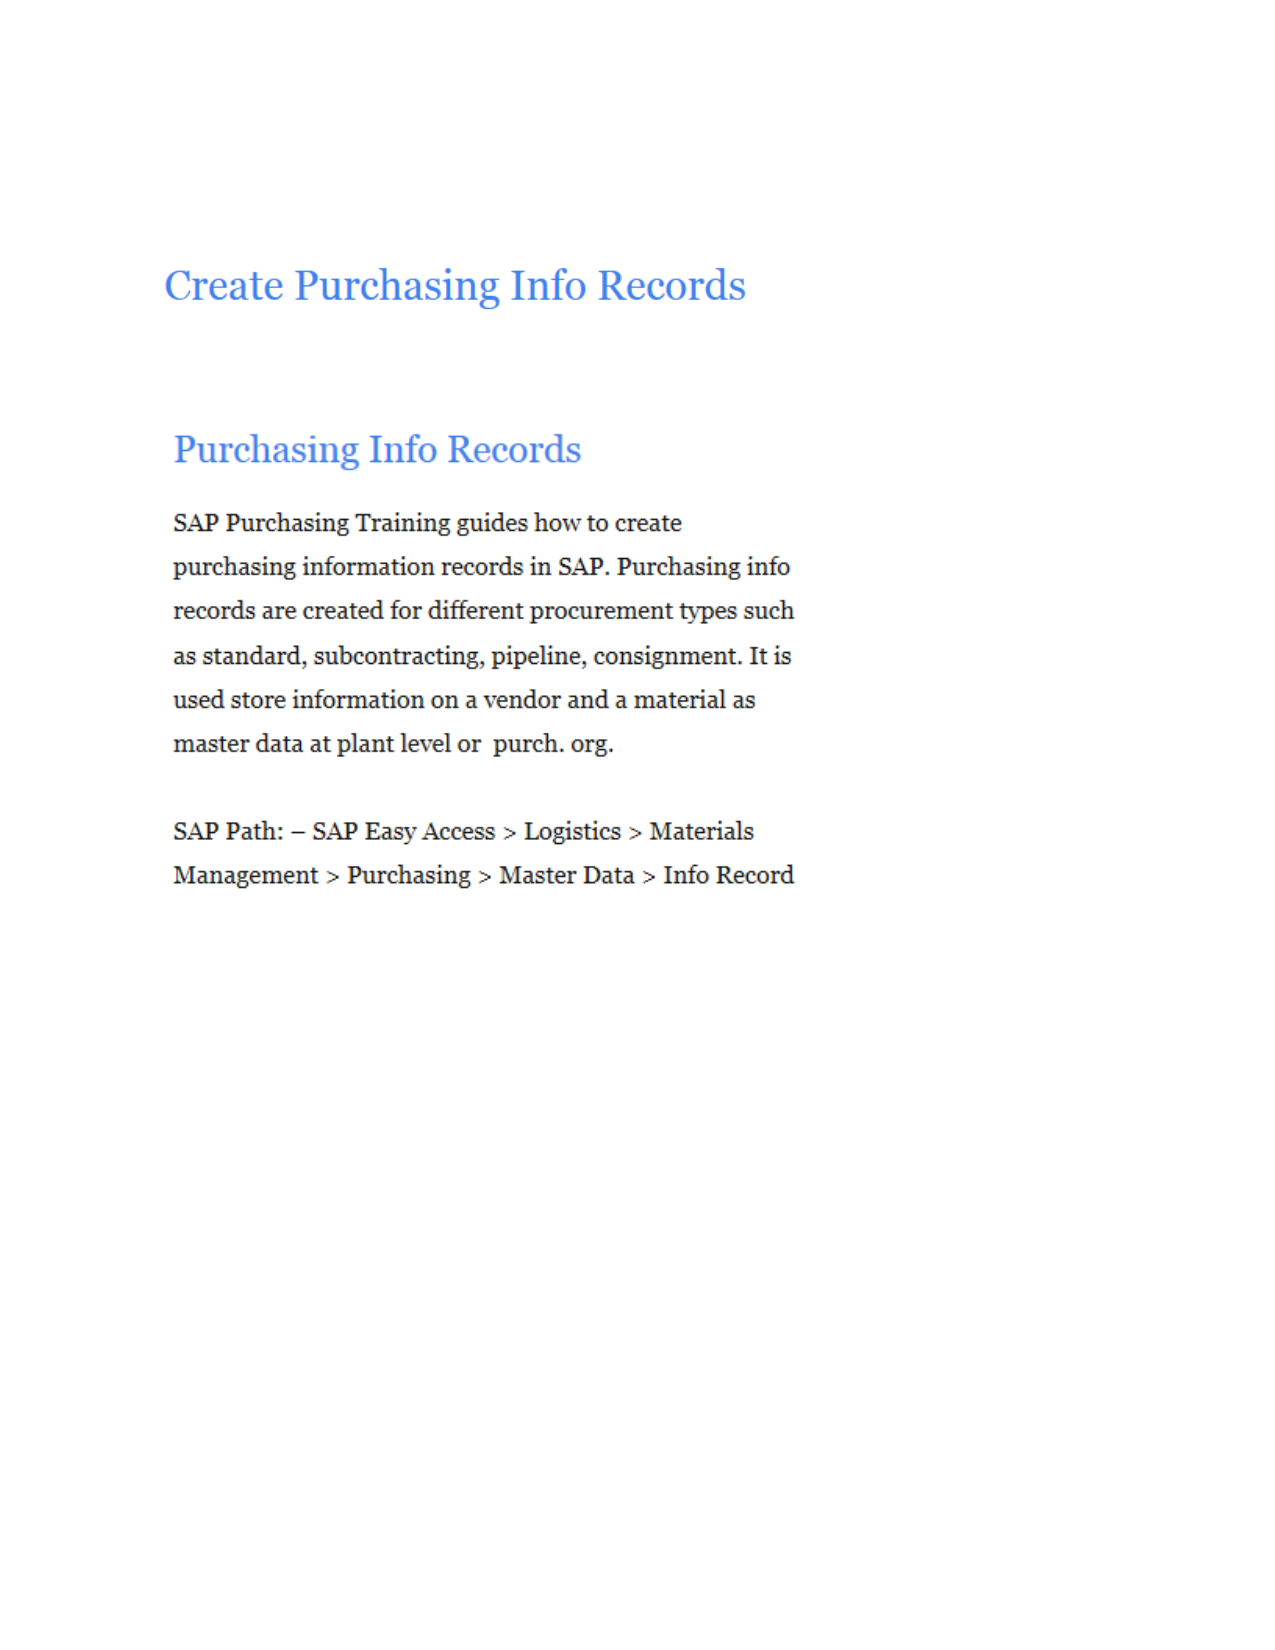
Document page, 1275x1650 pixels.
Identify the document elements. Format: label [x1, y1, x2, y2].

picture [150, 256, 1125, 337]
picture [150, 414, 833, 962]
